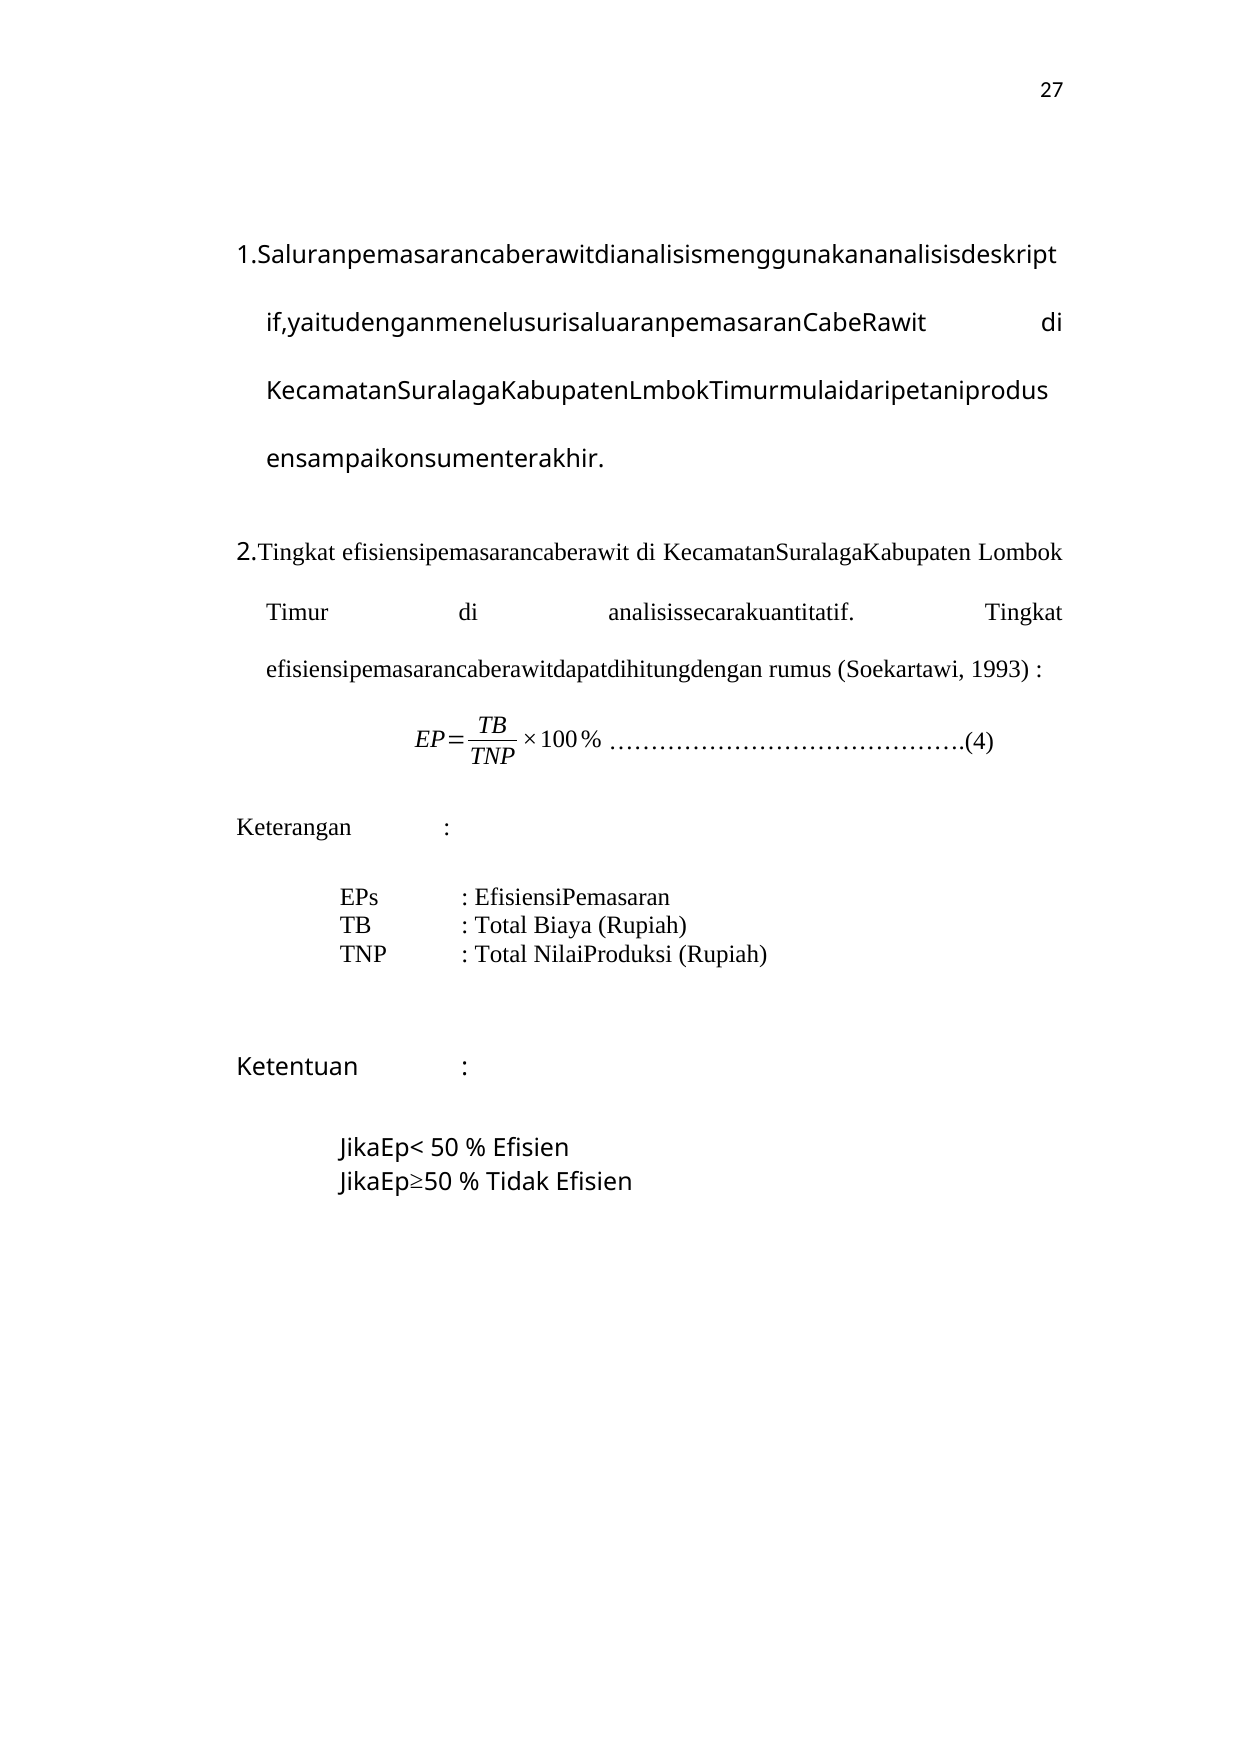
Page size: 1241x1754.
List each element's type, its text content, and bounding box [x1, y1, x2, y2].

text JikaEp< 50 % Efisien [236, 1129, 1063, 1163]
text 1.Saluranpemasarancaberawitdianalisismenggunakananalisisdeskriptif,yaitudenganmenelusurisaluaranpemasaranCabeRawit di KecamatanSuralagaKabupatenLmbokTimurmulaidaripetaniprodusensampaikonsumenterakhir. [236, 236, 1063, 475]
list 2.Tingkat efisiensipemasarancaberawit di KecamatanSuralagaKabupaten Lombok Timur di analisissecarakuantitatif. Tingkat efisiensipemasarancaberawitdapatdihitungdengan rumus (Soekartawi, 1993) : [236, 534, 1063, 683]
text …………………………………….(4) [236, 712, 1063, 771]
text Keterangan : [236, 812, 1063, 841]
text JikaEp50 % Tidak Efisien [236, 1163, 1063, 1197]
text EPs : EfisiensiPemasaran [236, 882, 1063, 911]
text TNP : Total NilaiProduksi (Rupiah) [236, 939, 1063, 968]
text TB : Total Biaya (Rupiah) [236, 911, 1063, 939]
text Ketentuan : [236, 1049, 1063, 1083]
